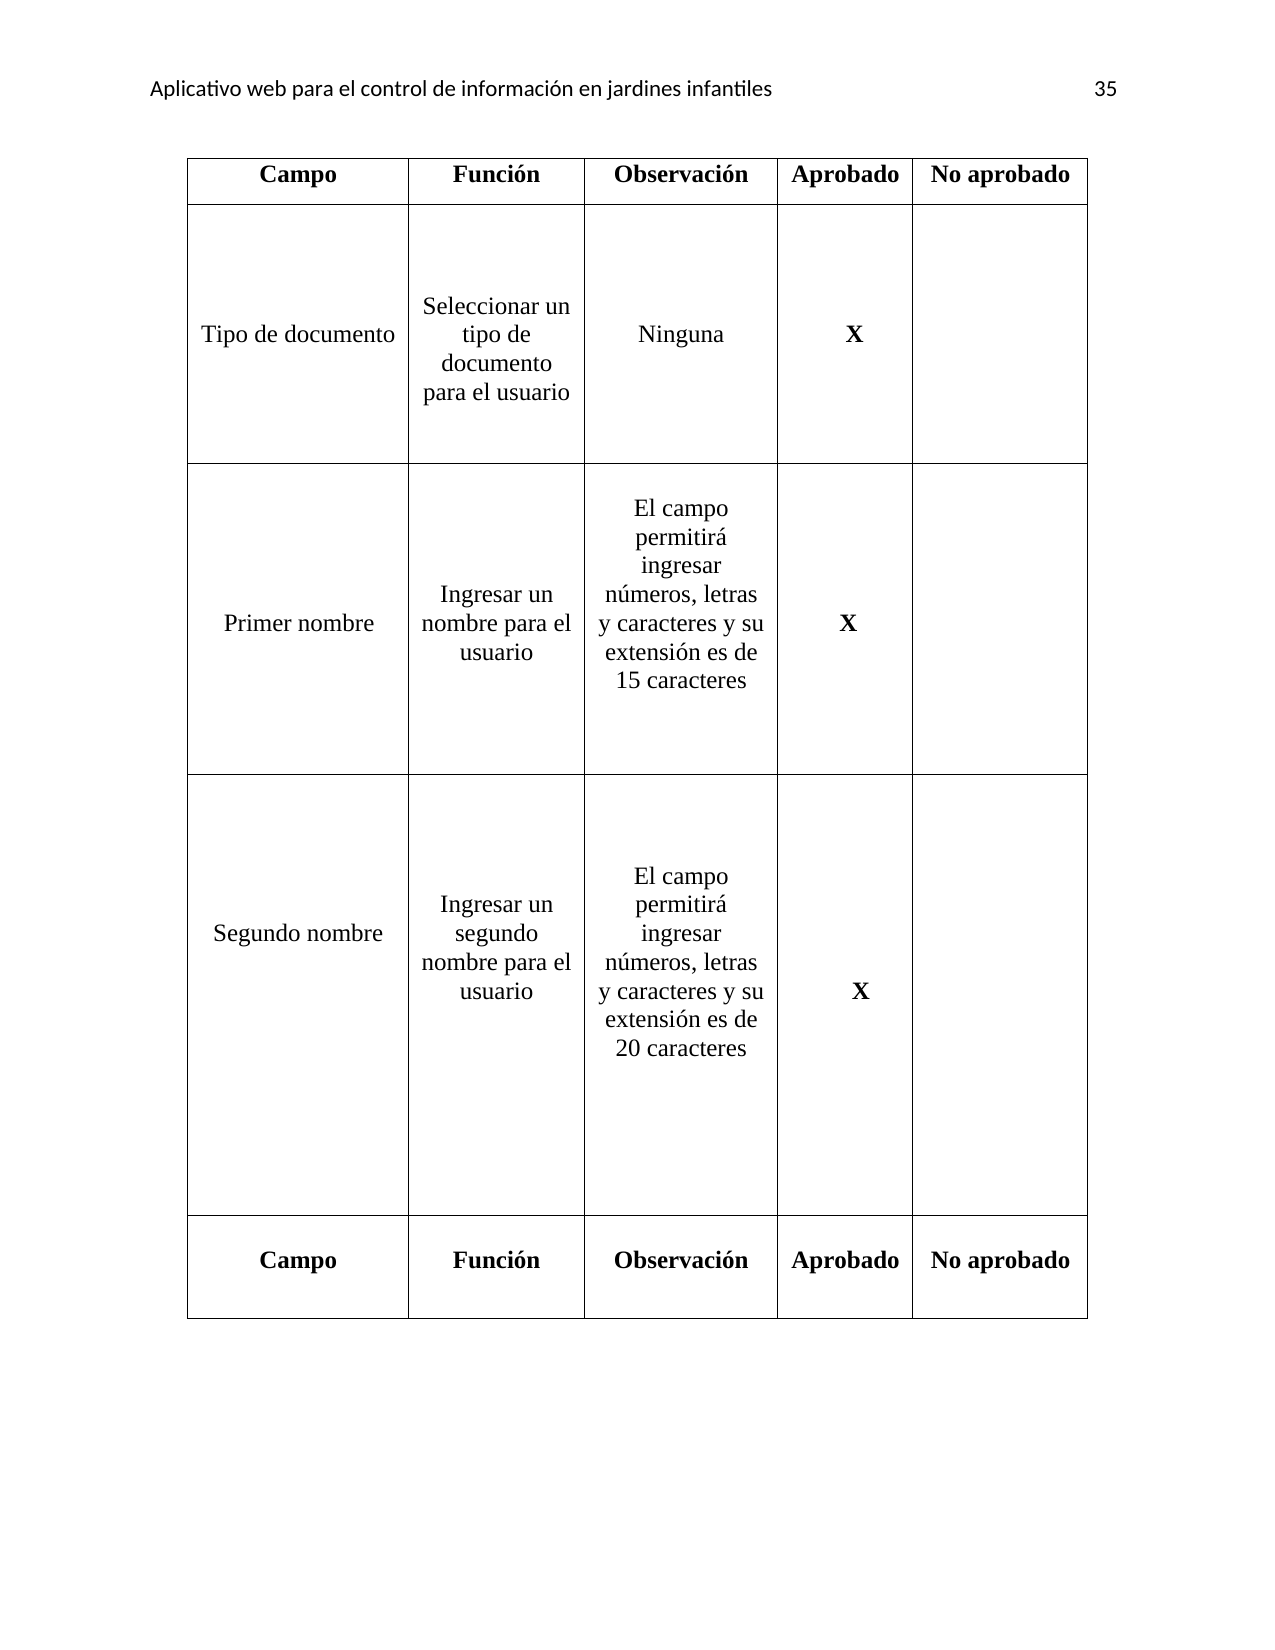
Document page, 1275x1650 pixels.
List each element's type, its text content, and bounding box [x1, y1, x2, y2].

table_cell Campo [188, 159, 408, 203]
table_cell Ninguna [585, 205, 777, 463]
table_cell Seleccionar un tipo de documento para el usuario [409, 205, 584, 463]
table_cell Ingresar un nombre para el usuario [409, 464, 584, 773]
table_cell X [778, 205, 912, 463]
table_cell El campo permitirá ingresar números, letras y caracteres y su extensión es de 15 caracteres [585, 464, 777, 773]
table_cell Observación [585, 159, 777, 203]
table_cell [585, 775, 777, 1215]
table_cell Función [409, 1216, 584, 1317]
table_cell Campo [188, 1216, 408, 1317]
table_cell Tipo de documento [188, 205, 408, 463]
table_cell No aprobado [913, 1216, 1087, 1317]
table_cell Aprobado [778, 159, 912, 203]
table_cell Función [409, 159, 584, 203]
table_cell X [778, 775, 912, 1215]
table_cell [913, 775, 1087, 1215]
table_cell Primer nombre [188, 464, 408, 773]
table_cell Observación [585, 1216, 777, 1317]
table_cell [913, 205, 1087, 463]
table_cell X [778, 464, 912, 773]
table_cell Aprobado [778, 1216, 912, 1317]
table_cell Segundo nombre [188, 775, 408, 1215]
table_cell No aprobado [913, 159, 1087, 203]
table_cell [913, 464, 1087, 773]
table_cell Ingresar un segundo nombre para el usuario [409, 775, 584, 1215]
